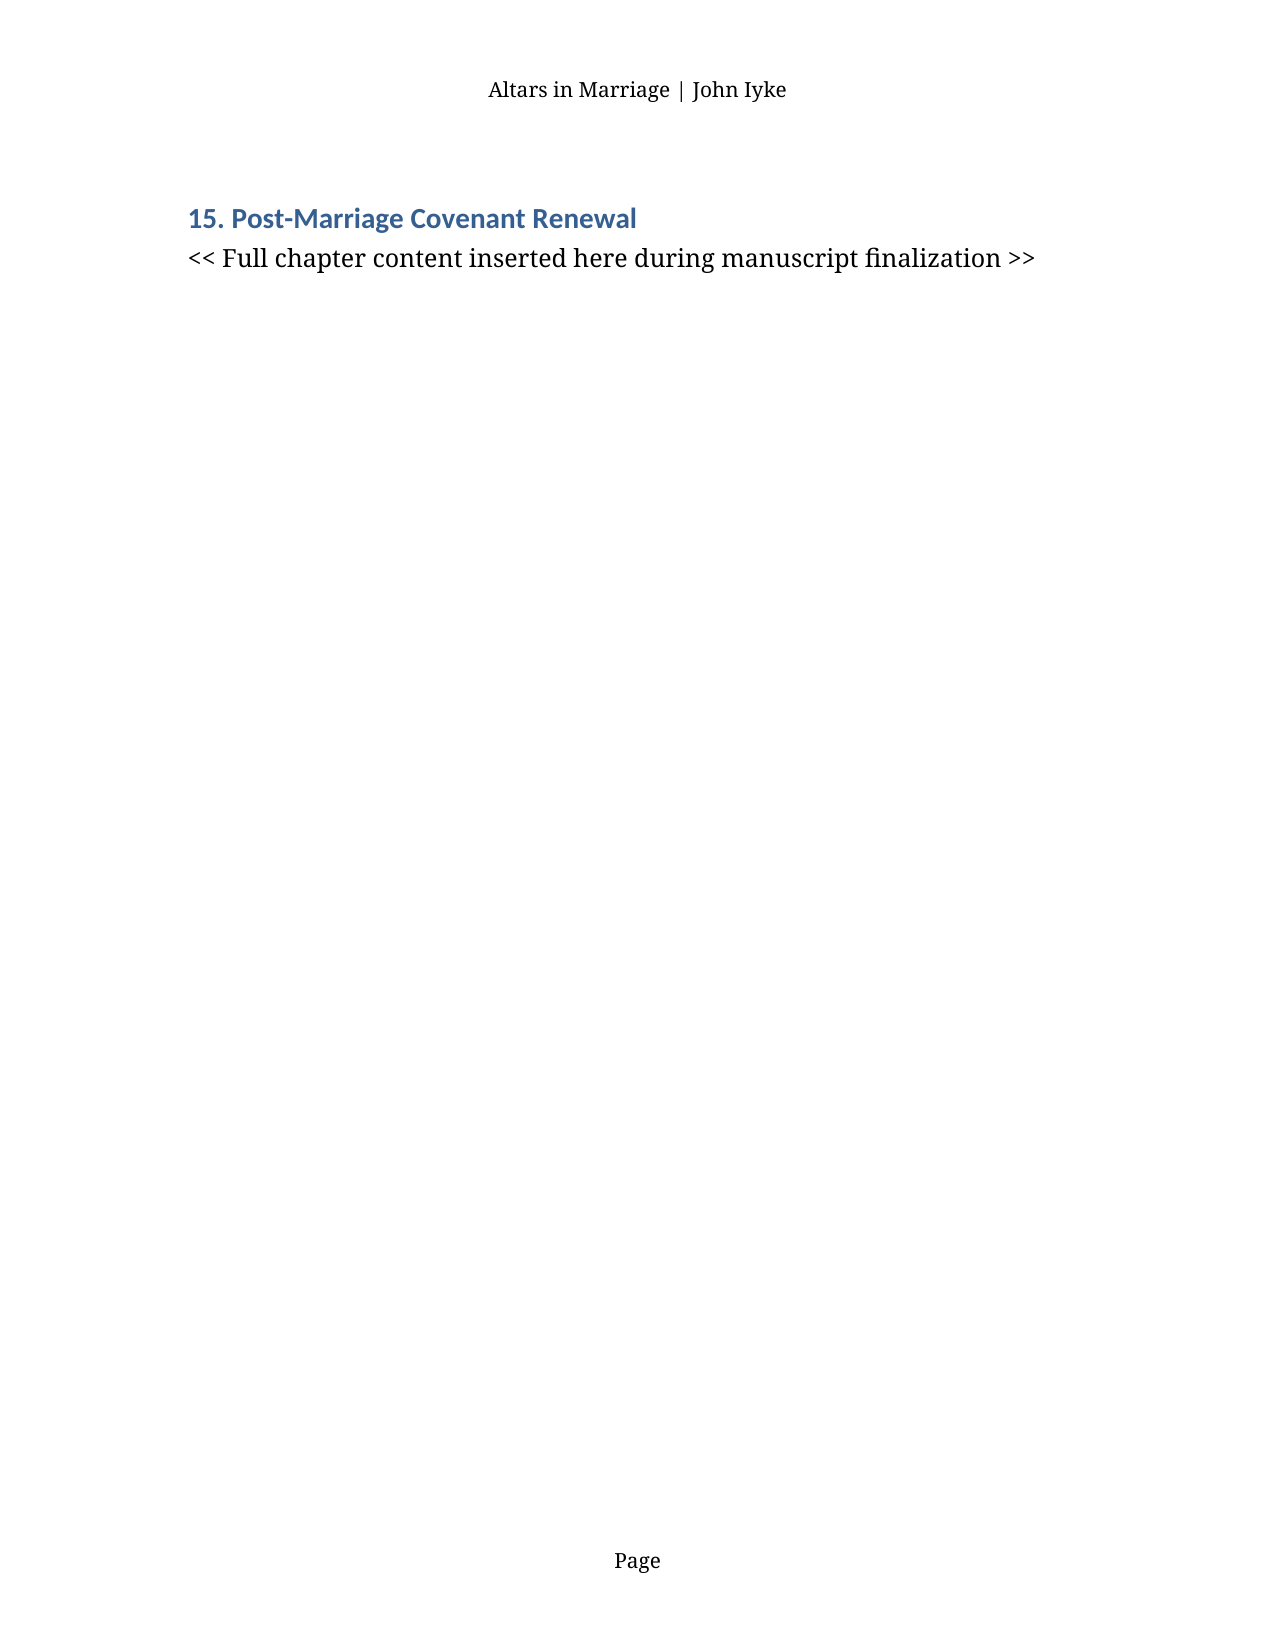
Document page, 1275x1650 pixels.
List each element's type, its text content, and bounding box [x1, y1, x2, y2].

subtitle 15. Post-Marriage Covenant Renewal [187, 200, 1087, 236]
text << Full chapter content inserted here during manuscript finalization >> [187, 241, 1087, 275]
